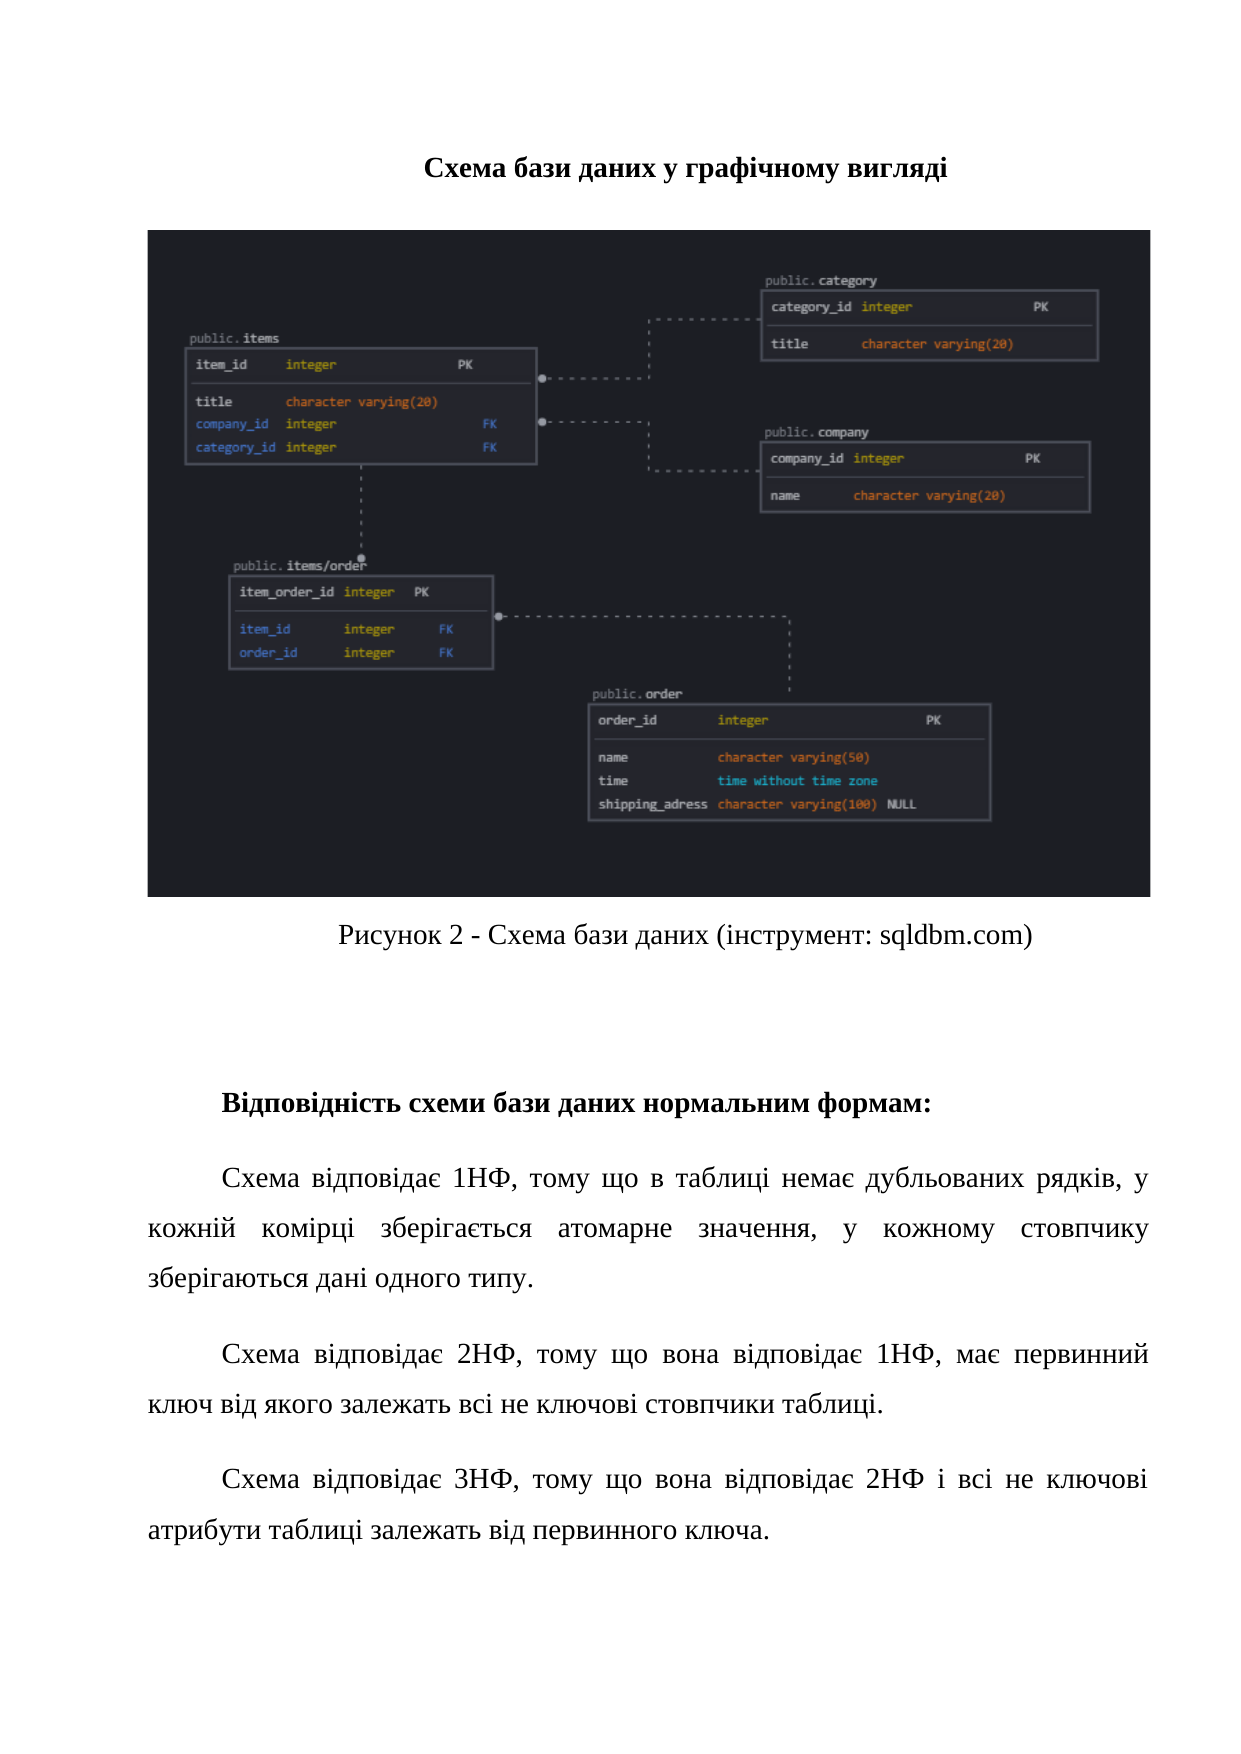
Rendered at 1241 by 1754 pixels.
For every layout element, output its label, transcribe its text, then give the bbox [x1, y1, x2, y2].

picture [147, 230, 1151, 897]
text Рисунок 2 - Схема бази даних (інструмент: sqldbm.com) [148, 917, 1150, 951]
text Схема відповідає 2НФ, тому що вона відповідає 1НФ, має первинний ключ від якого залежать всі не ключові стовпчики таблиці. [148, 1336, 1150, 1420]
text Схема відповідає 1НФ, тому що в таблиці немає дубльованих рядків, у кожній комірці зберігається атомарне значення, у кожному стовпчику зберігаються дані одного типу. [148, 1160, 1150, 1294]
text Відповідність схеми бази даних нормальним формам: [148, 1085, 1150, 1118]
text Схема відповідає 3НФ, тому що вона відповідає 2НФ і всі не ключові атрибути таблиці залежать від первинного ключа. [148, 1462, 1150, 1545]
text Схема бази даних у графічному вигляді [148, 150, 1150, 183]
